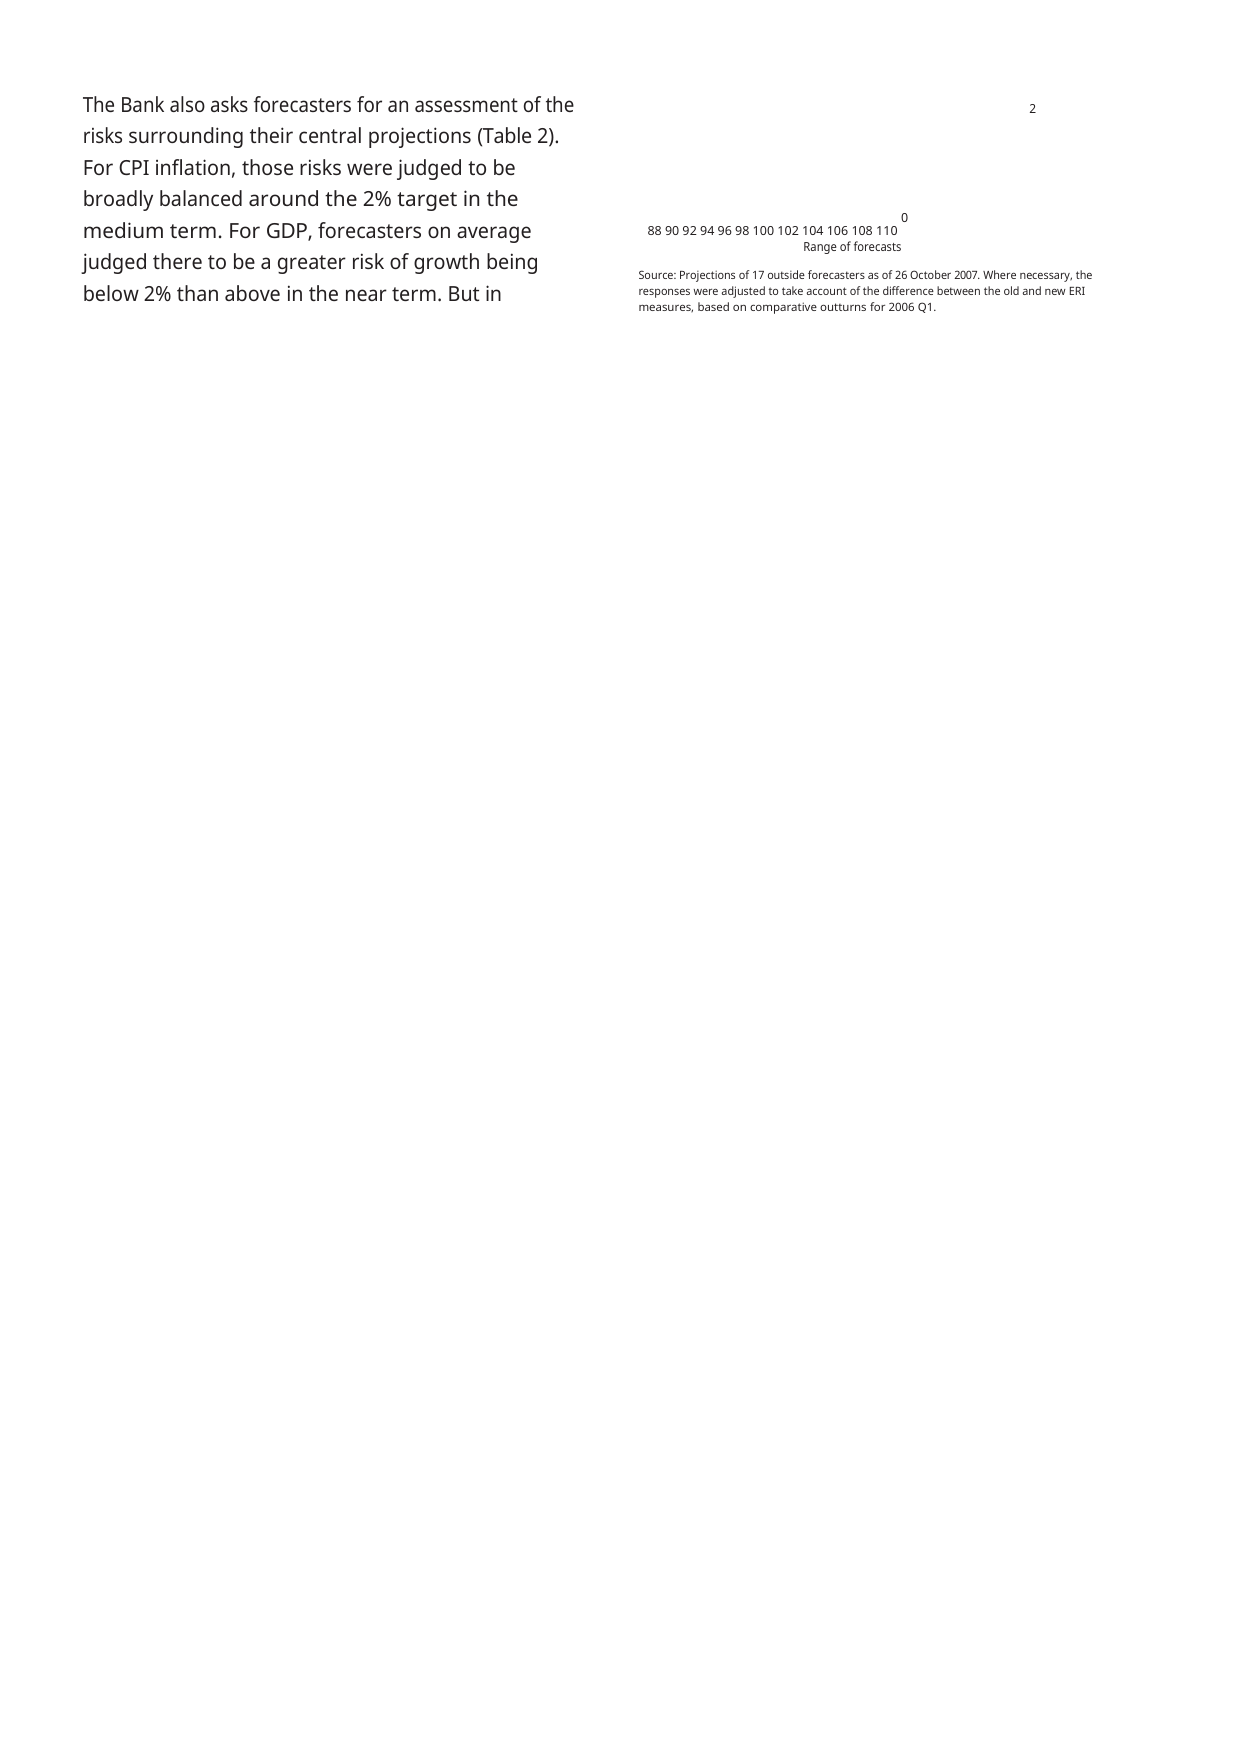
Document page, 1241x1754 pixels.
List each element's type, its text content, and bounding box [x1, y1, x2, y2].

text Source: Projections of 17 outside forecasters as of 26 October 2007. Where necessary, the responses were adjusted to take account of the difference between the old and new ERI measures, based on comparative outturns for 2006 Q1. [638, 267, 1094, 314]
text 2 [622, 100, 1036, 117]
text 88 90 92 94 96 98 100 102 104 106 108 110 0 [647, 217, 1173, 241]
text The Bank also asks forecasters for an assessment of the risks surrounding their central projections (Table 2). For CPI inflation, those risks were judged to be broadly balanced around the 2% target in the medium term. For GDP, forecasters on average judged there to be a greater risk of growth being below 2% than above in the near term. But in [83, 90, 581, 307]
text Range of forecasts [803, 241, 1173, 255]
